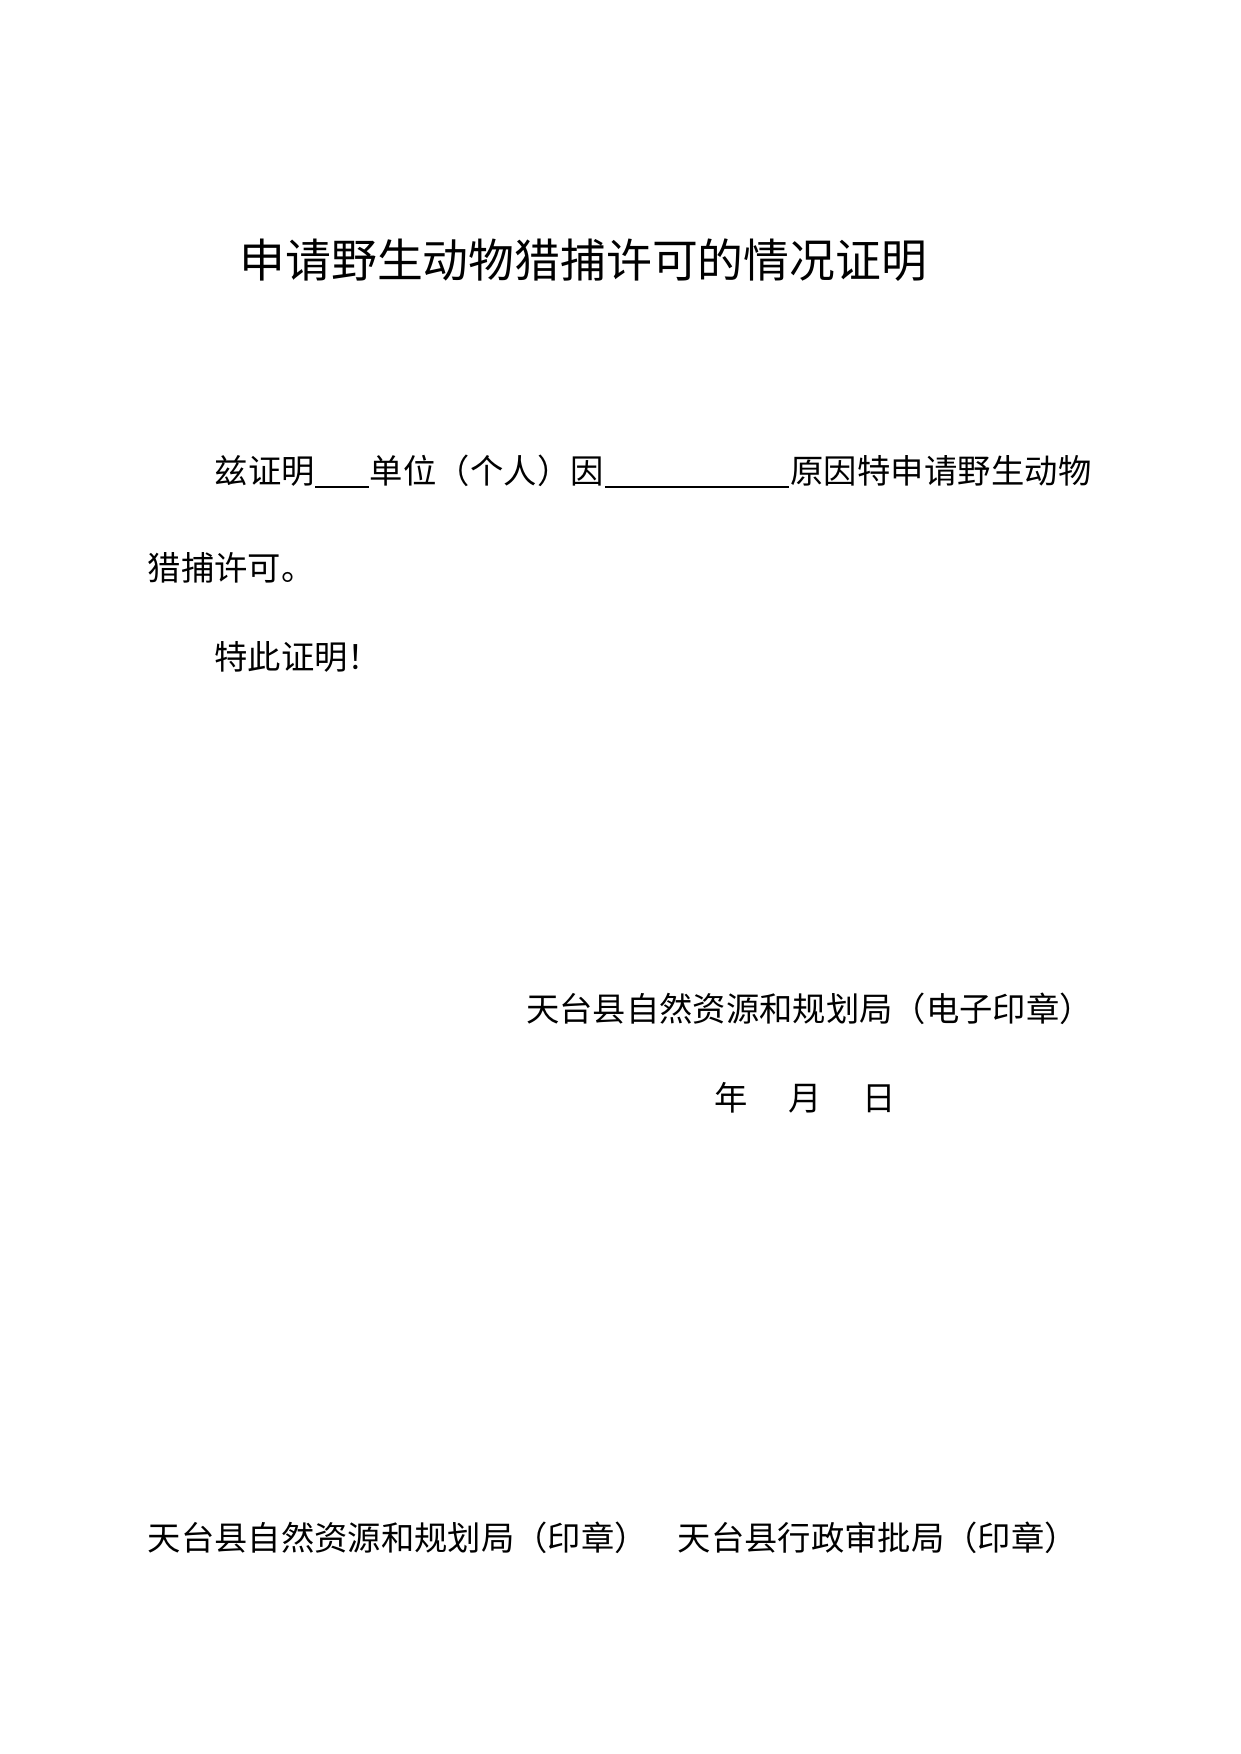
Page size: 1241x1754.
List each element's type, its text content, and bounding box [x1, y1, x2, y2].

text 天台县自然资源和规划局（印章） 天台县行政审批局（印章） [148, 1504, 1092, 1569]
text 天台县自然资源和规划局（电子印章） [148, 975, 1092, 1040]
text 兹证明 单位（个人）因 原因特申请野生动物猎捕许可。 [148, 436, 1092, 598]
text 特此证明！ [148, 623, 1092, 688]
text 年 月 日 [148, 1064, 1092, 1129]
text 申请野生动物猎捕许可的情况证明 [148, 209, 1092, 307]
